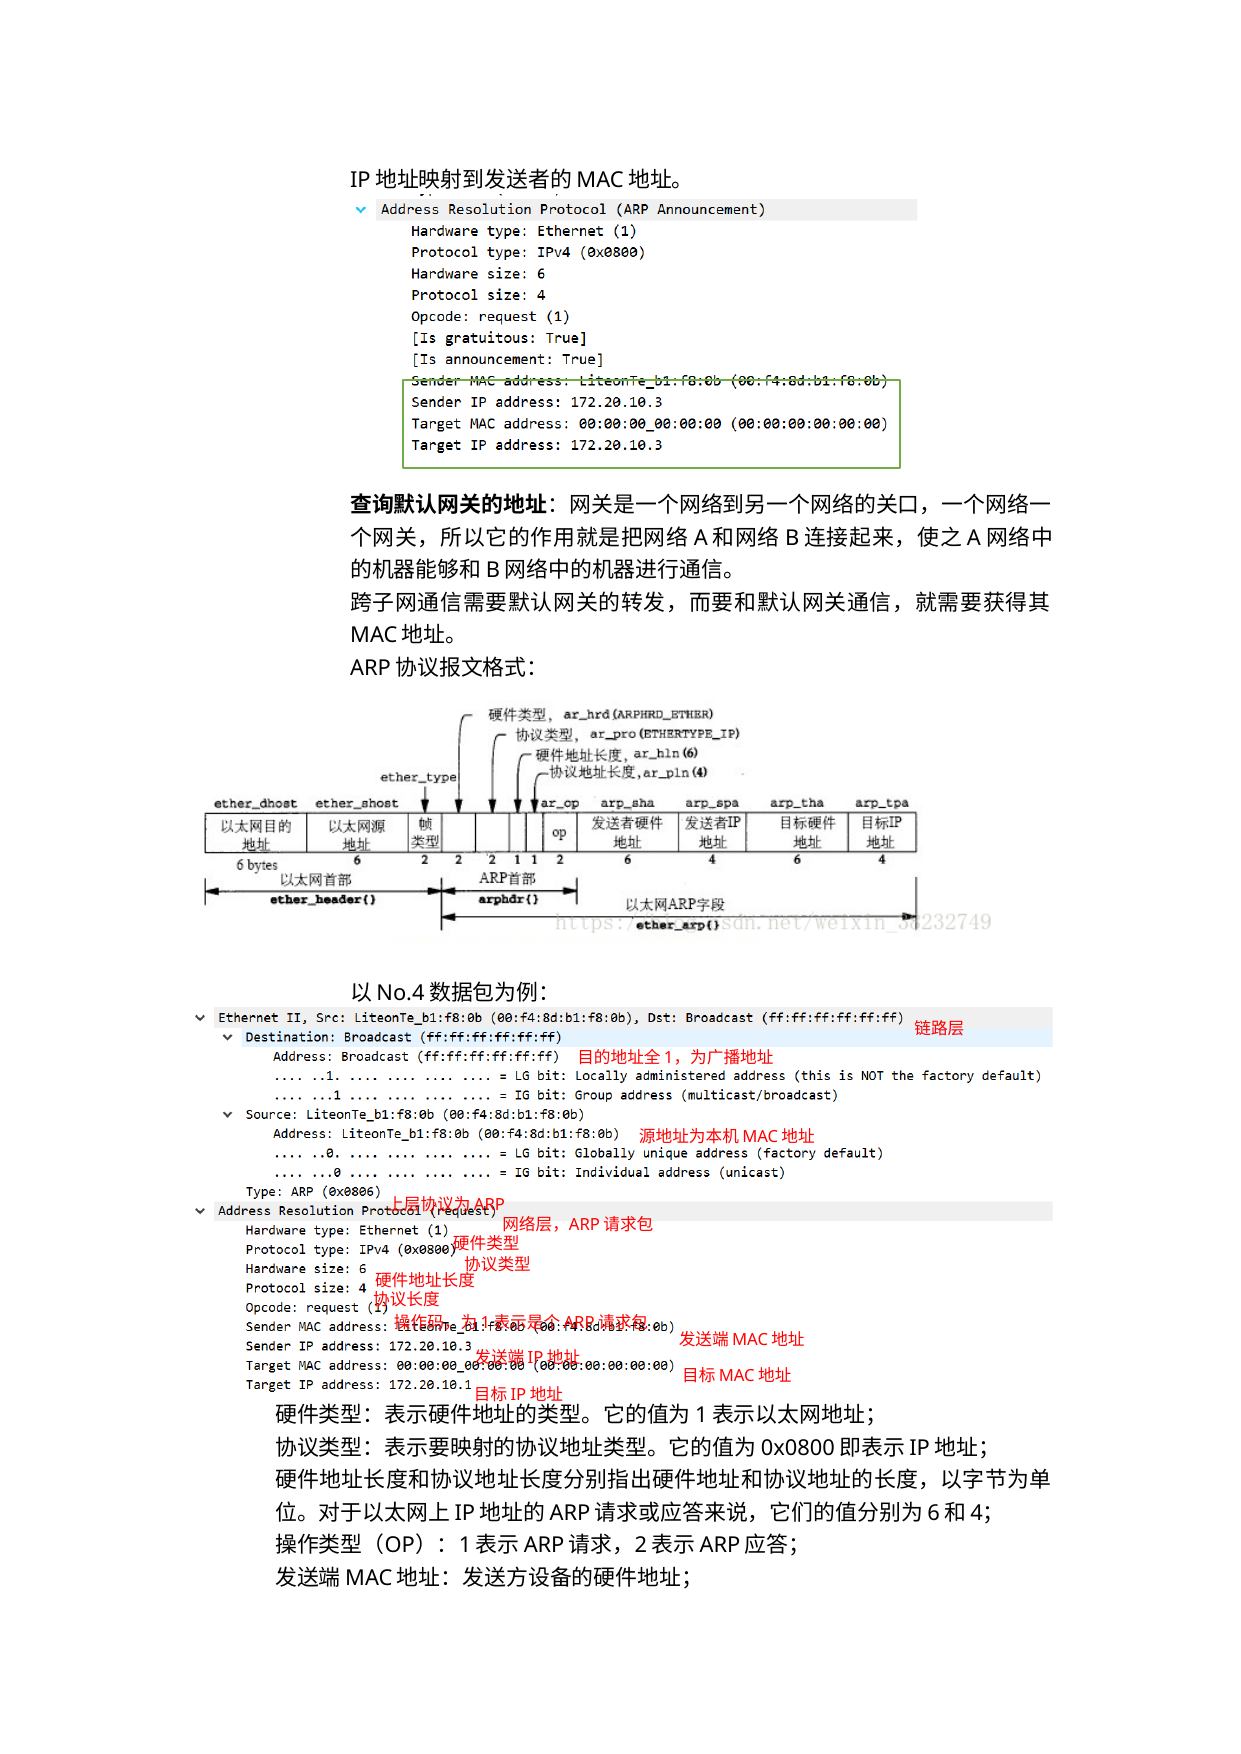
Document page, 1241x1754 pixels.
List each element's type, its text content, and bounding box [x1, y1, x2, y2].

text 跨子网通信需要默认网关的转发，而要和默认网关通信，就需要获得其MAC地址。 [350, 584, 1053, 649]
text 硬件类型：表示硬件地址的类型。它的值为1表示以太网地址； [275, 1397, 1053, 1429]
text 硬件地址长度和协议地址长度分别指出硬件地址和协议地址的长度，以字节为单位。对于以太网上IP地址的ARP请求或应答来说，它们的值分别为6和4； [275, 1462, 1053, 1527]
text 以No.4数据包为例： [350, 974, 1053, 1007]
text 发送端MAC地址：发送方设备的硬件地址； [275, 1559, 1053, 1592]
text 查询默认网关的地址：网关是一个网络到另一个网络的关口，一个网络一个网关，所以它的作用就是把网络A和网络B连接起来，使之A网络中的机器能够和B网络中的机器进行通信。 [350, 487, 1053, 584]
text 操作类型（OP）：1表示ARP请求，2表示ARP应答； [275, 1527, 1053, 1559]
picture [187, 682, 1005, 946]
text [350, 162, 1053, 194]
picture [187, 1007, 1053, 1397]
picture [350, 194, 918, 464]
text ARP协议报文格式： [350, 649, 1053, 682]
picture [404, 381, 899, 464]
text 协议类型：表示要映射的协议地址类型。它的值为0x0800即表示IP地址； [275, 1429, 1053, 1462]
